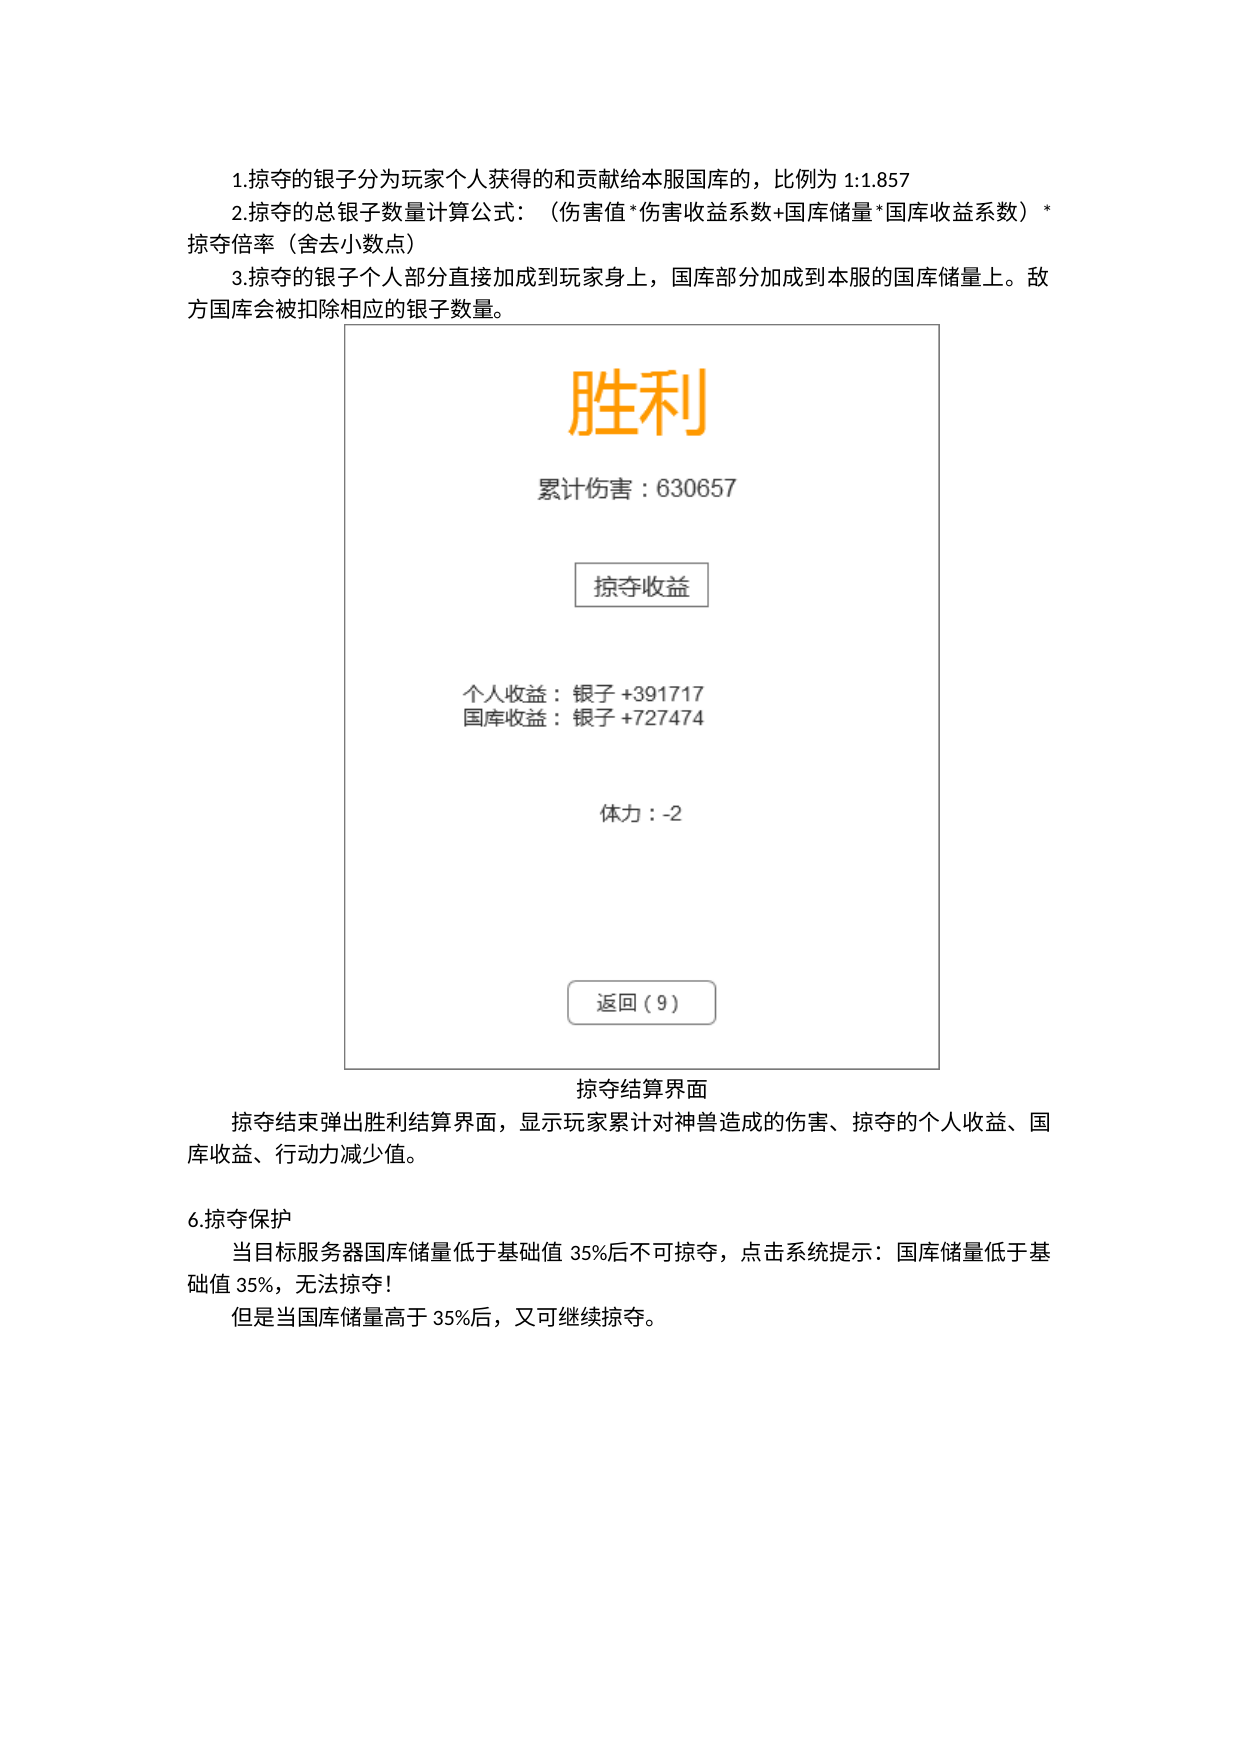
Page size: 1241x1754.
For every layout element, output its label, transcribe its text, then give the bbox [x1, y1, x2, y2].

list 掠夺的总银子数量计算公式：（伤害值*伤害收益系数+国库储量*国库收益系数）*掠夺倍率（舍去小数点） [187, 194, 1053, 259]
list 掠夺结束弹出胜利结算界面，显示玩家累计对神兽造成的伤害、掠夺的个人收益、国库收益、行动力减少值。 [187, 1104, 1053, 1169]
list 掠夺保护 [187, 1202, 1053, 1234]
list 但是当国库储量高于35%后，又可继续掠夺。 [187, 1299, 1053, 1332]
list 掠夺的银子个人部分直接加成到玩家身上，国库部分加成到本服的国库储量上。敌方国库会被扣除相应的银子数量。 [187, 259, 1053, 324]
list 掠夺的银子分为玩家个人获得的和贡献给本服国库的，比例为1:1.857 [187, 162, 1053, 194]
picture [344, 324, 940, 1070]
list 掠夺结算界面 [187, 1072, 1053, 1104]
list 当目标服务器国库储量低于基础值35%后不可掠夺，点击系统提示：国库储量低于基础值35%，无法掠夺！ [187, 1234, 1053, 1299]
